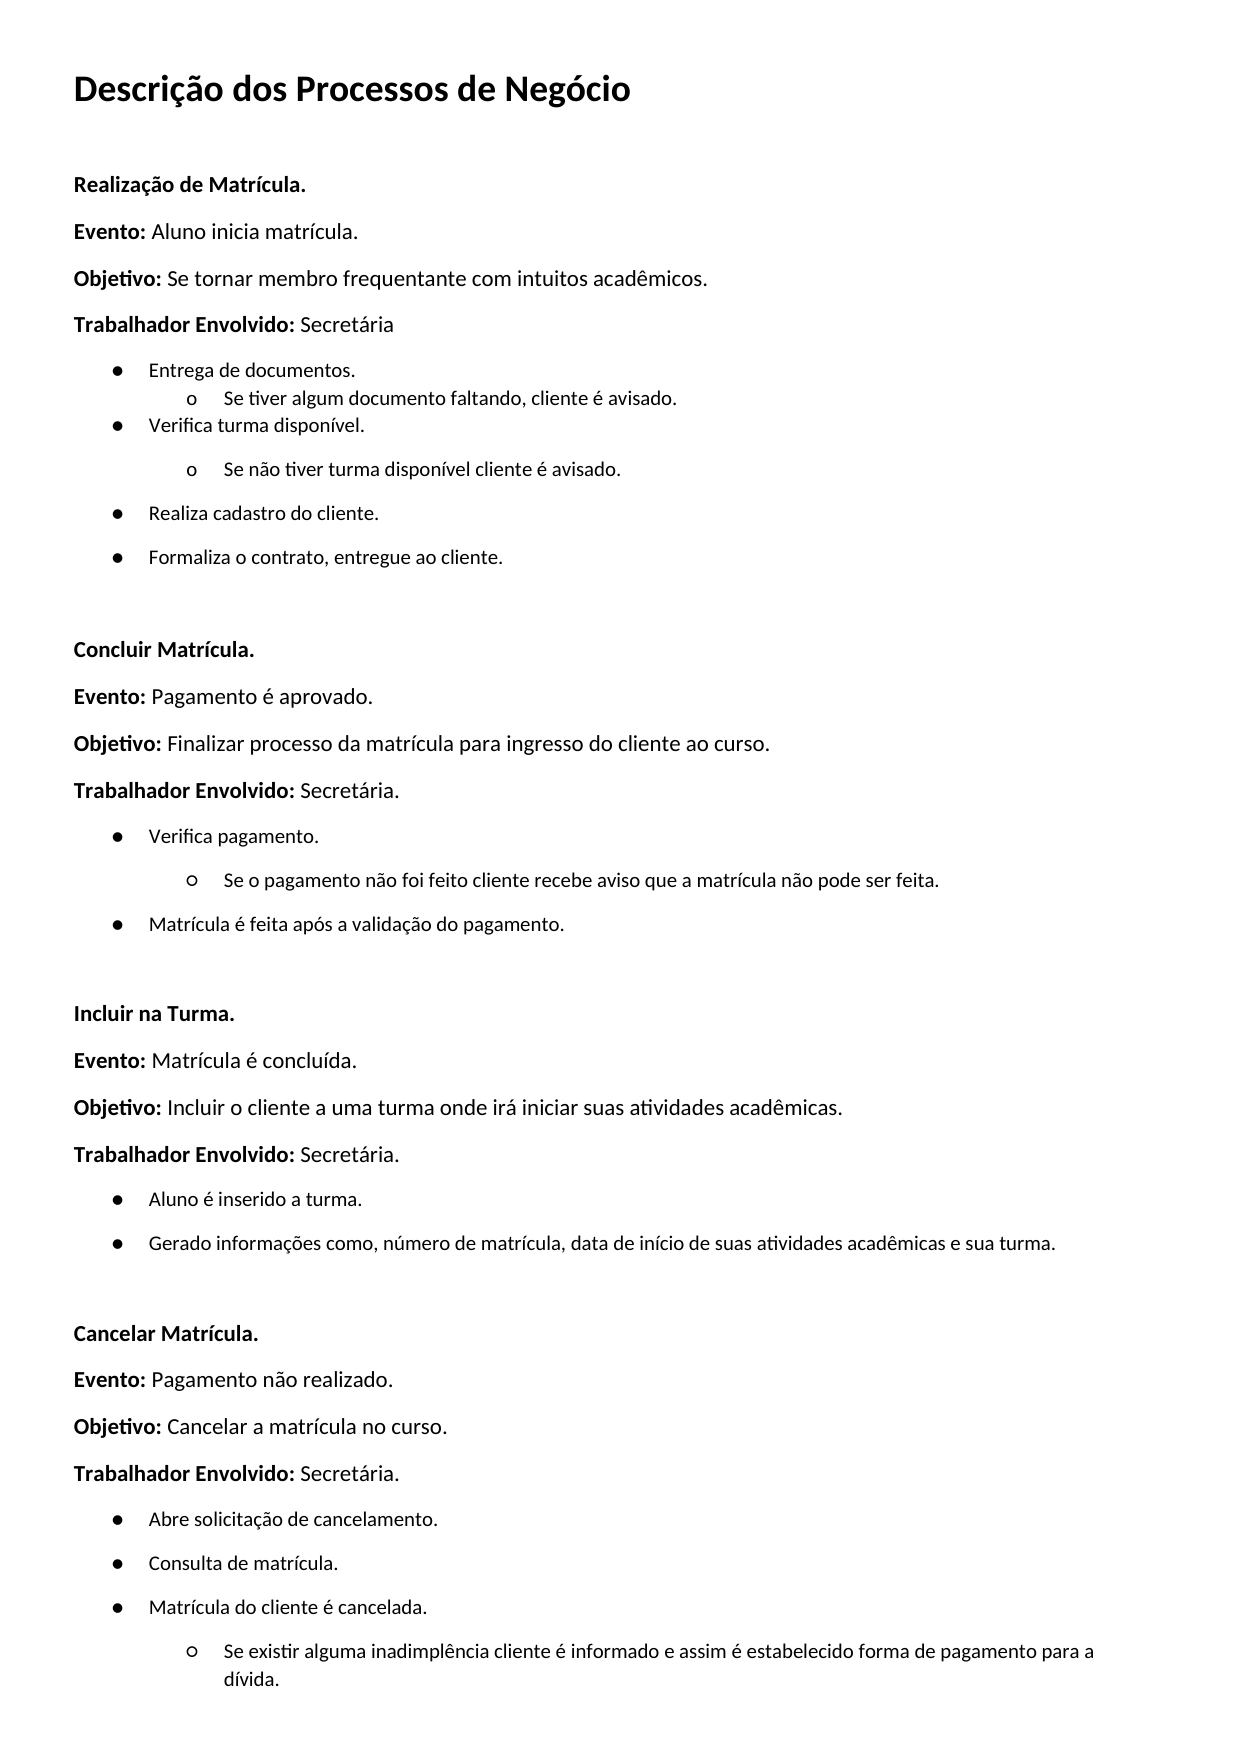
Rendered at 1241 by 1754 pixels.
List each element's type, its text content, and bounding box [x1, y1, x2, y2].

text Objetivo: Incluir o cliente a uma turma onde irá iniciar suas atividades acadêmicas. [74, 1093, 1151, 1121]
list Formaliza o contrato, entregue ao cliente. [111, 544, 1151, 570]
list Verifica pagamento. [111, 823, 1151, 848]
text Realização de Matrícula. [74, 170, 1151, 198]
list Matrícula é feita após a validação do pagamento. [111, 911, 1151, 936]
text Objetivo: Finalizar processo da matrícula para ingresso do cliente ao curso. [74, 729, 1151, 757]
list Realiza cadastro do cliente. [111, 500, 1151, 526]
list Abre solicitação de cancelamento. [111, 1506, 1151, 1532]
text Objetivo: Se tornar membro frequentante com intuitos acadêmicos. [74, 264, 1151, 292]
text Trabalhador Envolvido: Secretária. [74, 1459, 1151, 1487]
list Se o pagamento não foi feito cliente recebe aviso que a matrícula não pode ser feita. [186, 867, 1151, 892]
list Consulta de matrícula. [111, 1550, 1151, 1576]
list Verifica turma disponível. [111, 412, 1151, 438]
text Evento: Pagamento é aprovado. [74, 682, 1151, 710]
list Aluno é inserido a turma. [111, 1187, 1151, 1212]
text Trabalhador Envolvido: Secretária [74, 311, 1151, 338]
text Cancelar Matrícula. [74, 1319, 1151, 1347]
title Descrição dos Processos de Negócio [74, 65, 1151, 111]
text Evento: Pagamento não realizado. [74, 1366, 1151, 1394]
list Se não tiver turma disponível cliente é avisado. [186, 456, 1151, 482]
text Evento: Aluno inicia matrícula. [74, 217, 1151, 245]
text Trabalhador Envolvido: Secretária. [74, 776, 1151, 804]
list Se existir alguma inadimplência cliente é informado e assim é estabelecido forma de pagamento para a dívida. [186, 1638, 1151, 1691]
text Trabalhador Envolvido: Secretária. [74, 1140, 1151, 1168]
text Incluir na Turma. [74, 999, 1151, 1027]
text Evento: Matrícula é concluída. [74, 1046, 1151, 1074]
list Gerado informações como, número de matrícula, data de início de suas atividades acadêmicas e sua turma. [111, 1231, 1151, 1256]
text Concluir Matrícula. [74, 635, 1151, 663]
list Entrega de documentos. [111, 357, 1151, 383]
list Se tiver algum documento faltando, cliente é avisado. [186, 385, 1151, 410]
text Objetivo: Cancelar a matrícula no curso. [74, 1412, 1151, 1441]
list Matrícula do cliente é cancelada. [111, 1594, 1151, 1620]
